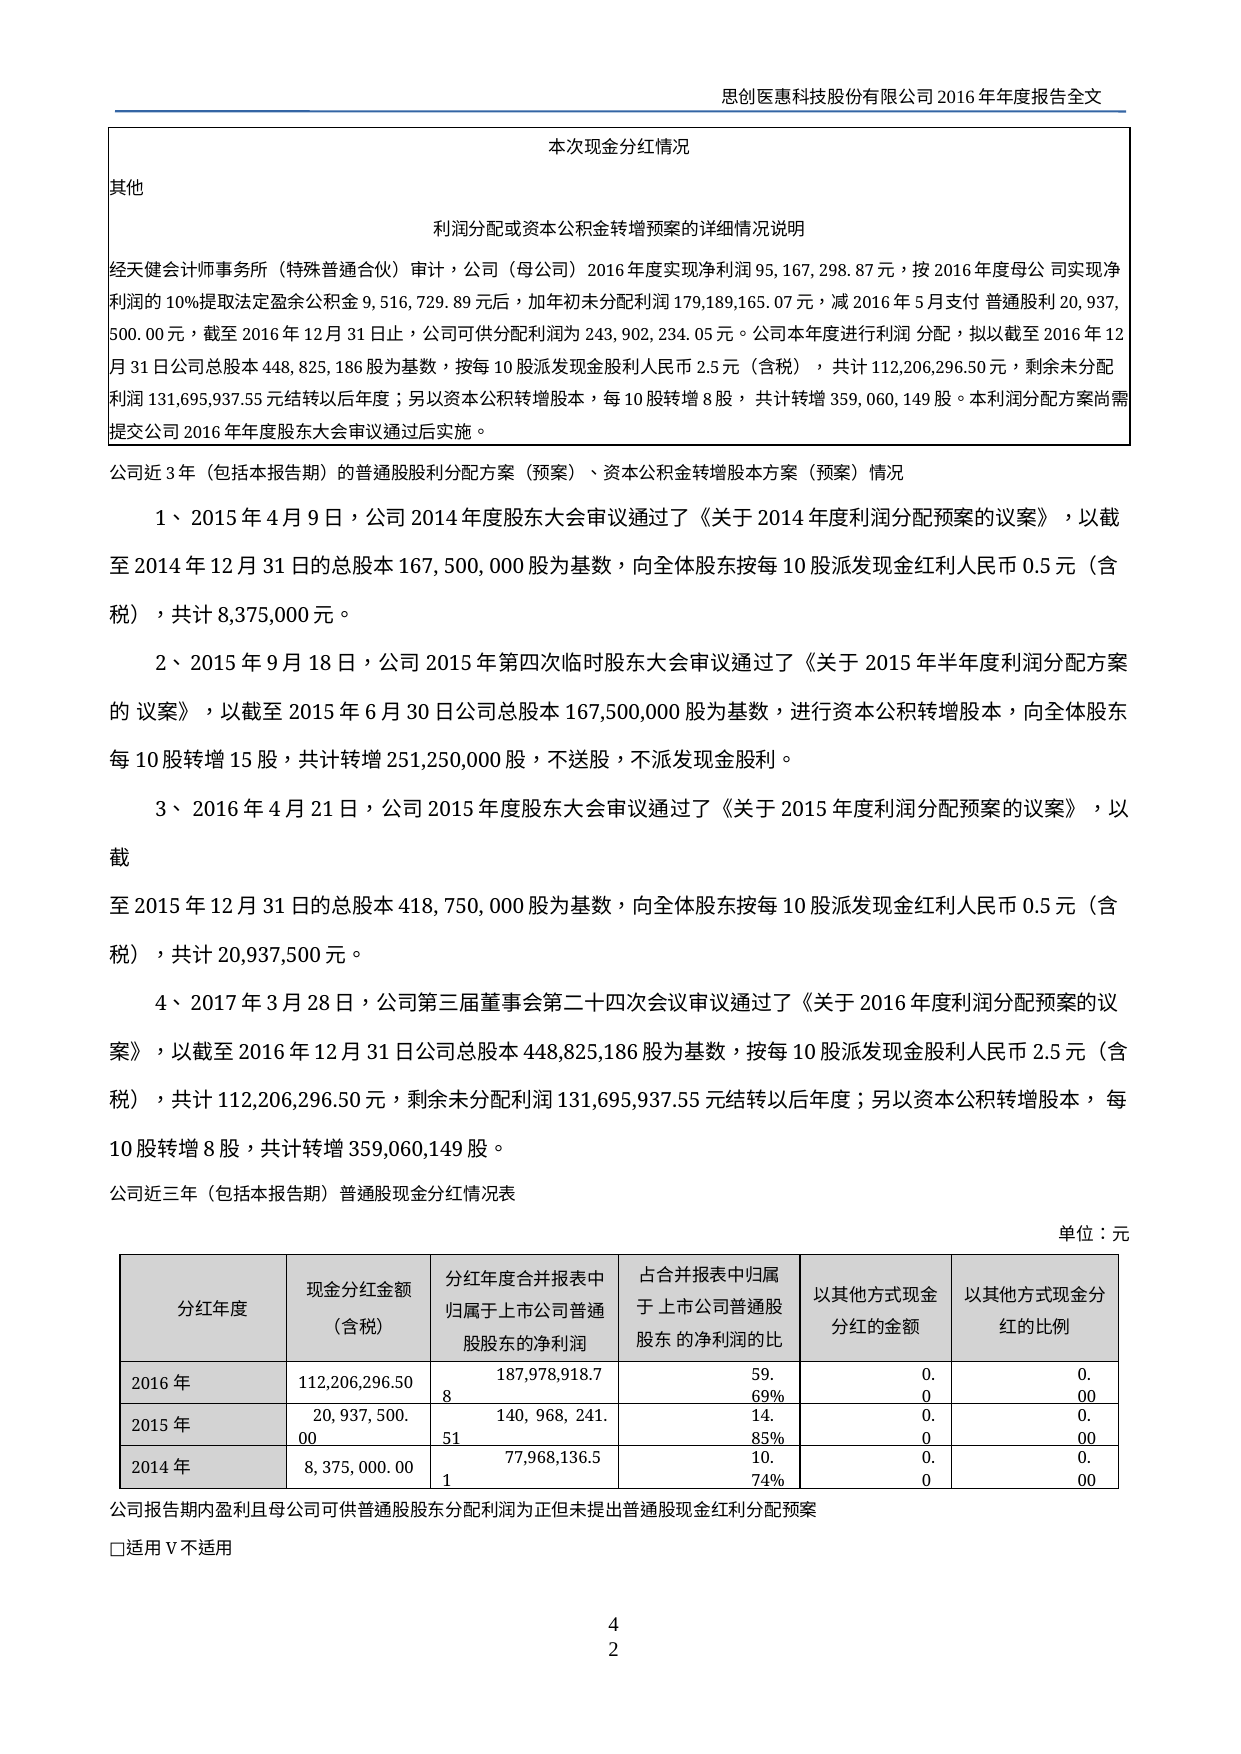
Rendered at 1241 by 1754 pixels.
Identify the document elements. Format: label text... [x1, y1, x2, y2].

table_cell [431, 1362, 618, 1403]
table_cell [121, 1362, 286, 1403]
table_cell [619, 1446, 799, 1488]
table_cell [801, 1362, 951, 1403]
text 3、 2016年4月21日，公司2015年度股东大会审议通过了《关于2015年度利润分配预案的议案》，以截 [109, 778, 1129, 875]
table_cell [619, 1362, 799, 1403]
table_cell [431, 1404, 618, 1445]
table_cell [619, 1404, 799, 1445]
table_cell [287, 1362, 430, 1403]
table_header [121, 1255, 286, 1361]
text 公司近三年（包括本报告期）普通股现金分红情况表 [109, 1174, 1129, 1207]
text 公司近3年（包括本报告期）的普通股股利分配方案（预案）、资本公积金转增股本方案（预案）情况 [109, 454, 1129, 486]
text 经天健会计师事务所（特殊普通合伙）审计，公司（母公司）2016年度实现净利润95, 167, 298. 87元，按2016年度母公 司实现净利润的10%提取法定盈余公积金9, 516, 729. 89元后，加年初未分配利润179,189,165. 07元，减2016年5月支付 普通股利20, 937, 500. 00元，截至2016年12月31日止，公司可供分配利润为243, 902, 234. 05元。公司本年度进行利润 分配，拟以截至2016年12月31日公司总股本448, 825, 186股为基数，按每10股派发现金股利人民币2.5元（含税）， 共计112,206,296.50元，剩余未分配利润131,695,937.55元结转以后年度；另以资本公积转增股本，每10股转增8股， 共计转增359, 060, 149股。本利润分配方案尚需提交公司2016年年度股东大会审议通过后实施。 [109, 249, 1129, 444]
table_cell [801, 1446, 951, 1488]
text □适用V不适用 [109, 1536, 1129, 1560]
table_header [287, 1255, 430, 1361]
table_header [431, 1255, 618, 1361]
text 本次现金分红情况 [109, 128, 1129, 160]
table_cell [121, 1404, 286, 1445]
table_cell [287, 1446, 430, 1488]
text 2、 2015年9月18日，公司2015年第四次临时股东大会审议通过了《关于2015年半年度利润分配方案的 议案》，以截至2015年6月30日公司总股本167,500,000股为基数，进行资本公积转增股本，向全体股东每 10股转增15股，共计转增251,250,000股，不送股，不派发现金股利。 [109, 632, 1129, 778]
text 利润分配或资本公积金转增预案的详细情况说明 [109, 208, 1129, 242]
text 其他 [109, 168, 1129, 201]
text 至2015年12月31日的总股本418, 750, 000股为基数，向全体股东按每10股派发现金红利人民币0.5元（含 税），共计20,937,500元。 [109, 875, 1129, 972]
text 4、 2017年3月28日，公司第三届董事会第二十四次会议审议通过了《关于2016年度利润分配预案的议 案》，以截至2016年12月31日公司总股本448,825,186股为基数，按每10股派发现金股利人民币2.5元（含 税），共计112,206,296.50元，剩余未分配利润131,695,937.55元结转以后年度；另以资本公积转增股本， 每10股转增8股，共计转增359,060,149股。 [109, 972, 1129, 1166]
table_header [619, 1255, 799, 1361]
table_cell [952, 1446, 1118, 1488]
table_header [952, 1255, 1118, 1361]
text 公司报告期内盈利且母公司可供普通股股东分配利润为正但未提出普通股现金红利分配预案 [109, 1497, 1129, 1521]
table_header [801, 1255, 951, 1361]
text 1、 2015年4月9日，公司2014年度股东大会审议通过了《关于2014年度利润分配预案的议案》，以截 [109, 486, 1129, 535]
text 单位：元 [109, 1221, 1129, 1245]
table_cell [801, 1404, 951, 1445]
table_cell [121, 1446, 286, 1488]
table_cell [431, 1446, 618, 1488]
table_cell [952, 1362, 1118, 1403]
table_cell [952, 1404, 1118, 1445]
text 至2014年12月31日的总股本167, 500, 000股为基数，向全体股东按每10股派发现金红利人民币0.5元（含 税），共计8,375,000元。 [109, 535, 1129, 632]
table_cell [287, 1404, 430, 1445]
